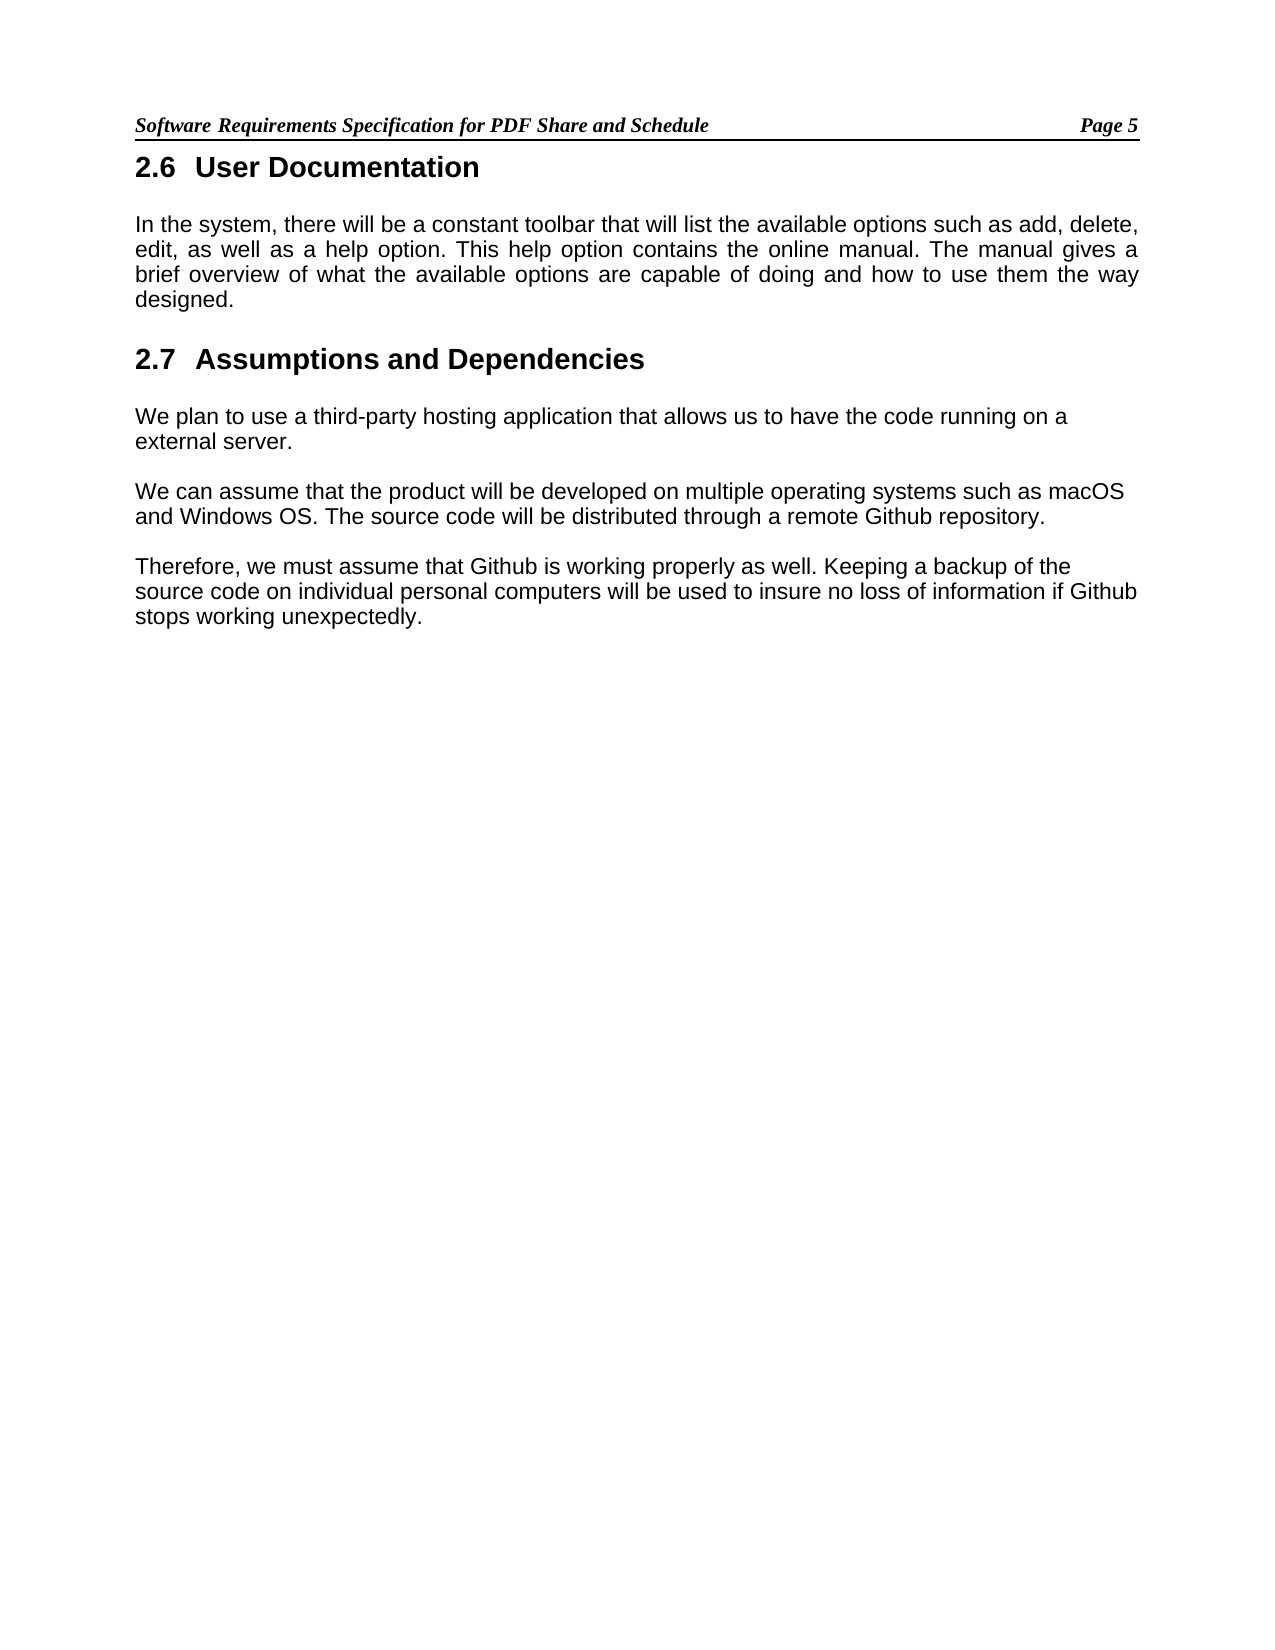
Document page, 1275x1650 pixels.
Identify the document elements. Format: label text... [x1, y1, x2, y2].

text We can assume that the product will be developed on multiple operating systems such as macOS and Windows OS. The source code will be distributed through a remote Github repository. [135, 479, 1140, 529]
subtitle User Documentation [135, 150, 1140, 183]
text In the system, there will be a constant toolbar that will list the available options such as add, delete, edit, as well as a help option. This help option contains the online manual. The manual gives a brief overview of what the available options are capable of doing and how to use them the way designed. [135, 213, 1140, 313]
text We plan to use a third-party hosting application that allows us to have the code running on a external server. [135, 404, 1140, 454]
text Therefore, we must assume that Github is working properly as well. Keeping a backup of the source code on individual personal computers will be used to insure no loss of information if Github stops working unexpectedly. [135, 554, 1140, 629]
subtitle Assumptions and Dependencies [135, 342, 1140, 375]
